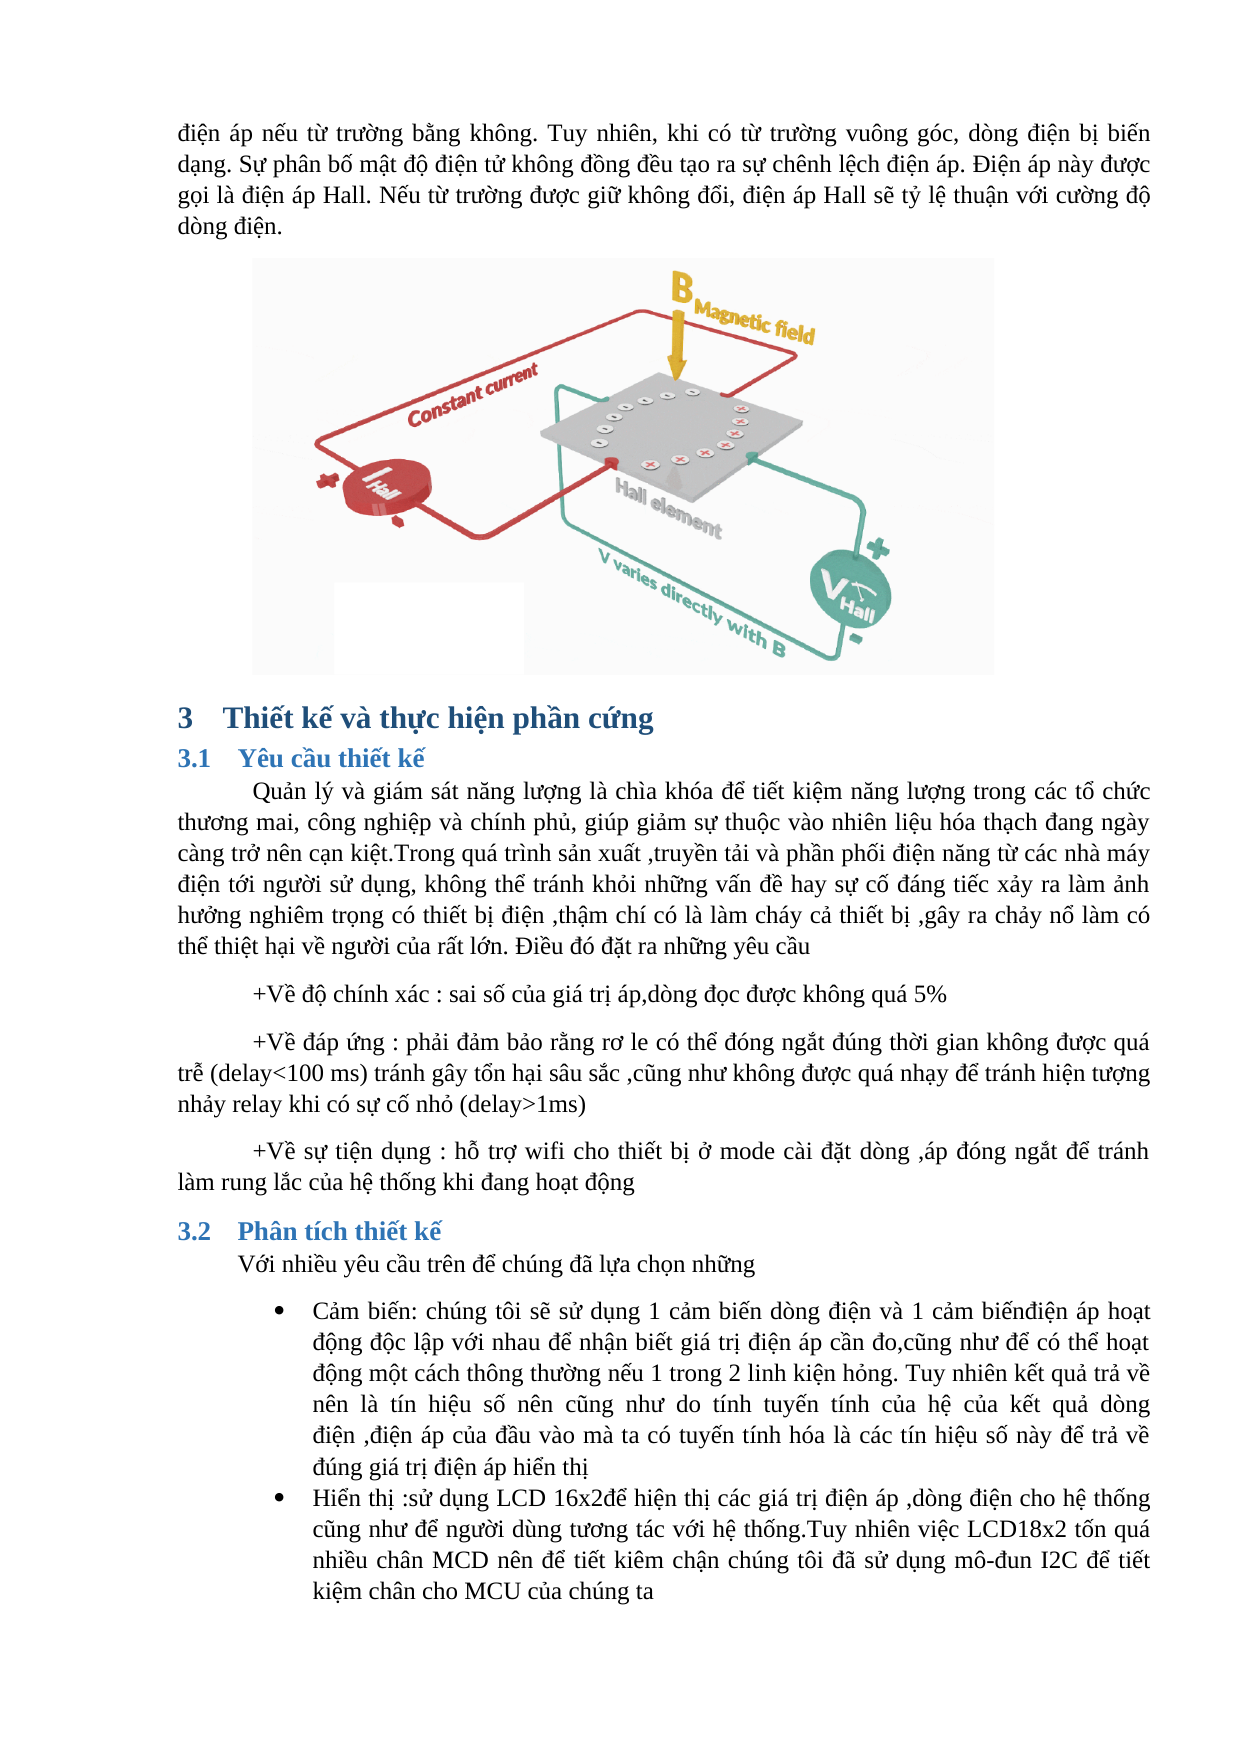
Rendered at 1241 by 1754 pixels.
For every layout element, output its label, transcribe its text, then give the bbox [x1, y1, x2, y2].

text +Về độ chính xác : sai số của giá trị áp,dòng đọc được không quá 5% [177, 979, 1152, 1008]
text +Về sự tiện dụng : hỗ trợ wifi cho thiết bị ở mode cài đặt dòng ,áp đóng ngắt để tránh làm rung lắc của hệ thống khi đang hoạt động [177, 1136, 1152, 1196]
list Cảm biến: chúng tôi sẽ sử dụng 1 cảm biến dòng điện và 1 cảm biếnđiện áp hoạt động độc lập với nhau để nhận biết giá trị điện áp cần đo,cũng như để có thể hoạt động một cách thông thường nếu 1 trong 2 linh kiện hỏng. Tuy nhiên kết quả trả về nên là tín hiệu số nên cũng như do tính tuyến tính của hệ của kết quả dòng điện ,điện áp của đầu vào mà ta có tuyến tính hóa là các tín hiệu số này để trả về đúng giá trị điện áp hiển thị [275, 1296, 1152, 1480]
text Quản lý và giám sát năng lượng là chìa khóa để tiết kiệm năng lượng trong các tổ chức thương mai, công nghiệp và chính phủ, giúp giảm sự thuộc vào nhiên liệu hóa thạch đang ngày càng trở nên cạn kiệt.Trong quá trình sản xuất ,truyền tải và phần phối điện năng từ các nhà máy điện tới người sử dụng, không thể tránh khỏi những vấn đề hay sự cố đáng tiếc xảy ra làm ảnh hưởng nghiêm trọng có thiết bị điện ,thậm chí có là làm cháy cả thiết bị ,gây ra chảy nổ làm có thể thiệt hại về người của rất lớn. Điều đó đặt ra những yêu cầu [177, 776, 1152, 960]
list Hiển thị :sử dụng LCD 16x2để hiện thị các giá trị điện áp ,dòng điện cho hệ thống cũng như để người dùng tương tác với hệ thống.Tuy nhiên việc LCD18x2 tốn quá nhiều chân MCD nên để tiết kiêm chận chúng tôi đã sử dụng mô-đun I2C để tiết kiệm chân cho MCU của chúng ta [275, 1483, 1152, 1604]
text +Về đáp ứng : phải đảm bảo rằng rơ le có thể đóng ngắt đúng thời gian không được quá trễ (delay<100 ms) tránh gây tổn hại sâu sắc ,cũng như không được quá nhạy để tránh hiện tượng nhảy relay khi có sự cố nhỏ (delay>1ms) [177, 1027, 1152, 1117]
subtitle Yêu cầu thiết kế [177, 742, 1152, 773]
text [177, 118, 1152, 240]
text Với nhiều yêu cầu trên để chúng đã lựa chọn những [237, 1249, 1152, 1277]
subtitle Thiết kế và thực hiện phần cứng [177, 699, 1152, 735]
picture [252, 258, 995, 675]
subtitle Phân tích thiết kế [177, 1215, 1152, 1246]
